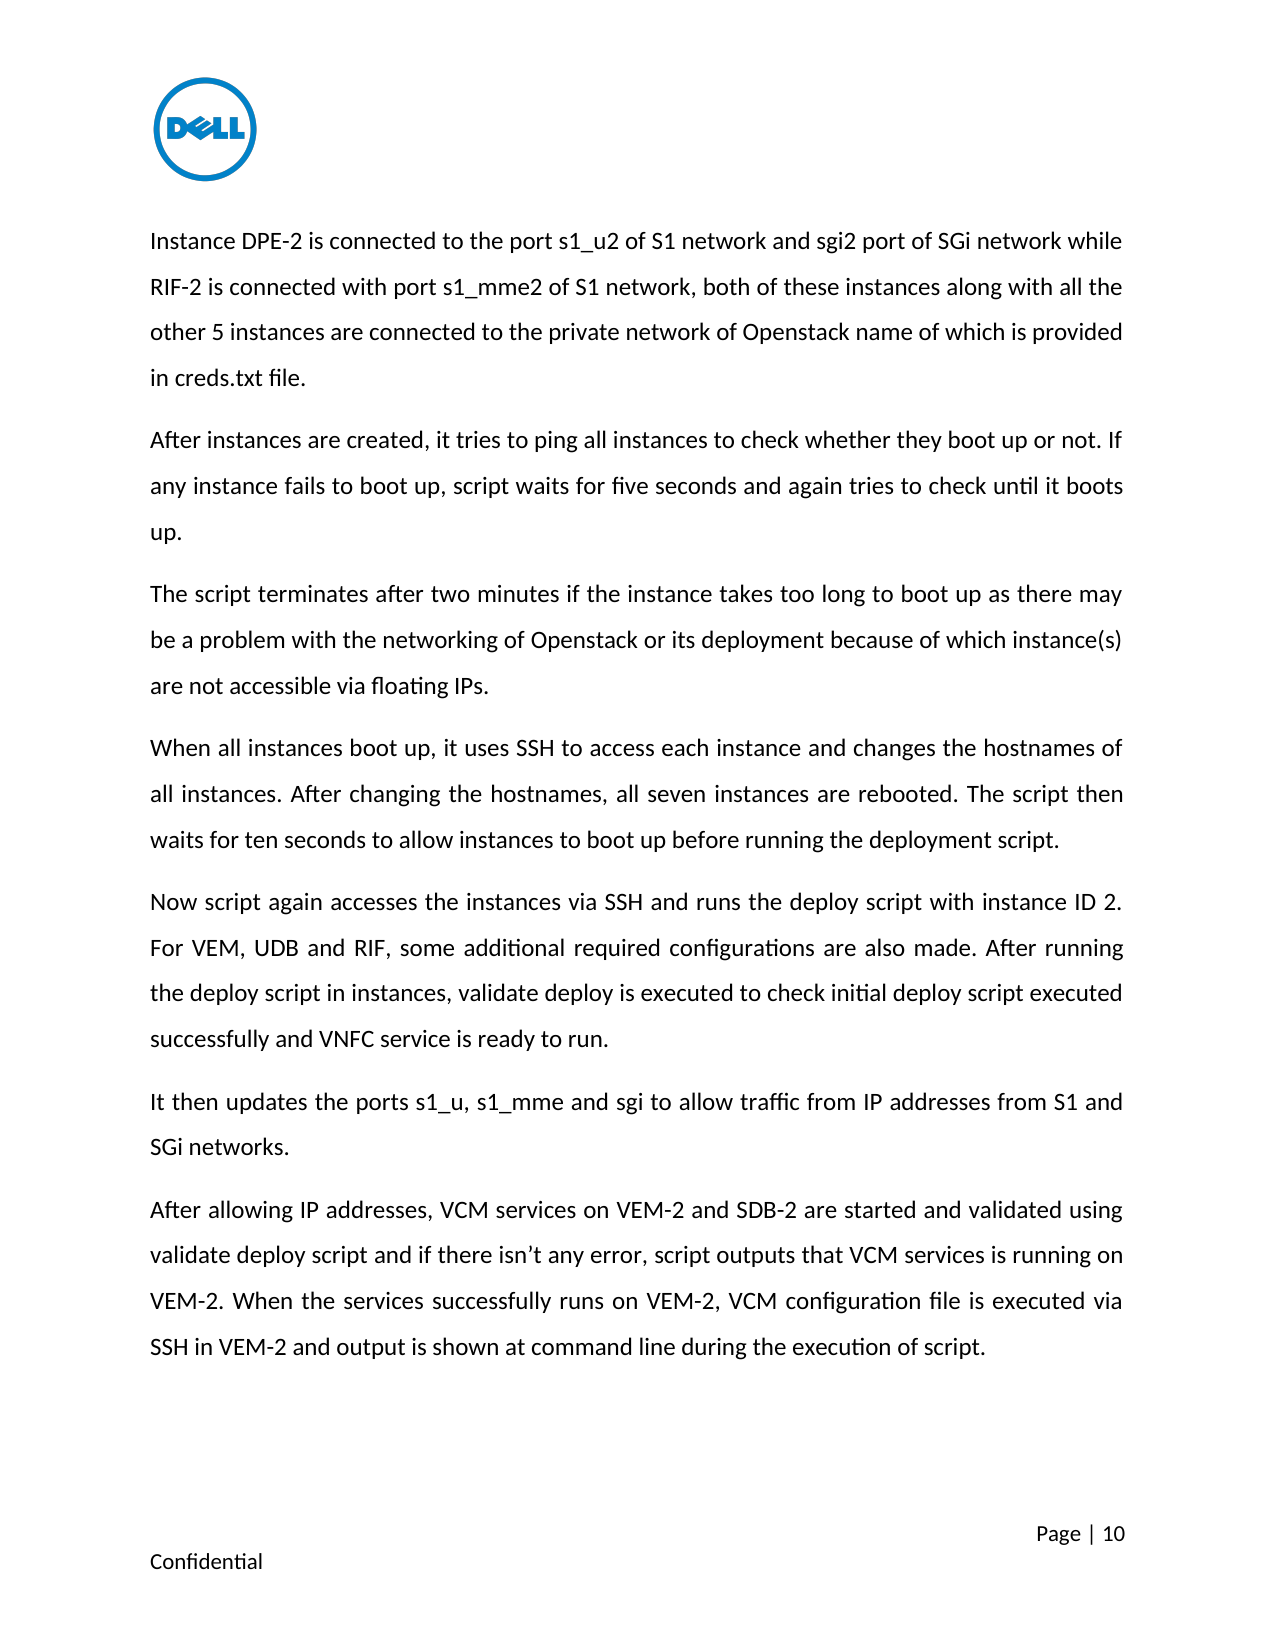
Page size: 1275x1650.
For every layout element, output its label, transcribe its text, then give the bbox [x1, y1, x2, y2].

text Now script again accesses the instances via SSH and runs the deploy script with instance ID 2. For VEM, UDB and RIF, some additional required configurations are also made. After running the deploy script in instances, validate deploy is executed to check initial deploy script executed successfully and VNFC service is ready to run. [150, 886, 1125, 1054]
text After allowing IP addresses, VCM services on VEM-2 and SDB-2 are started and validated using validate deploy script and if there isn’t any error, script outputs that VCM services is running on VEM-2. When the services successfully runs on VEM-2, VCM configuration file is executed via SSH in VEM-2 and output is shown at command line during the execution of script. [150, 1194, 1125, 1362]
text When all instances boot up, it uses SSH to access each instance and changes the hostnames of all instances. After changing the hostnames, all seven instances are rebooted. The script then waits for ten seconds to allow instances to boot up before running the deployment script. [150, 732, 1125, 854]
picture [150, 75, 261, 185]
text It then updates the ports s1_u, s1_mme and sgi to allow traffic from IP addresses from S1 and SGi networks. [150, 1086, 1125, 1162]
text The script terminates after two minutes if the instance takes too long to boot up as there may be a problem with the networking of Openstack or its deployment because of which instance(s) are not accessible via floating IPs. [150, 578, 1125, 700]
